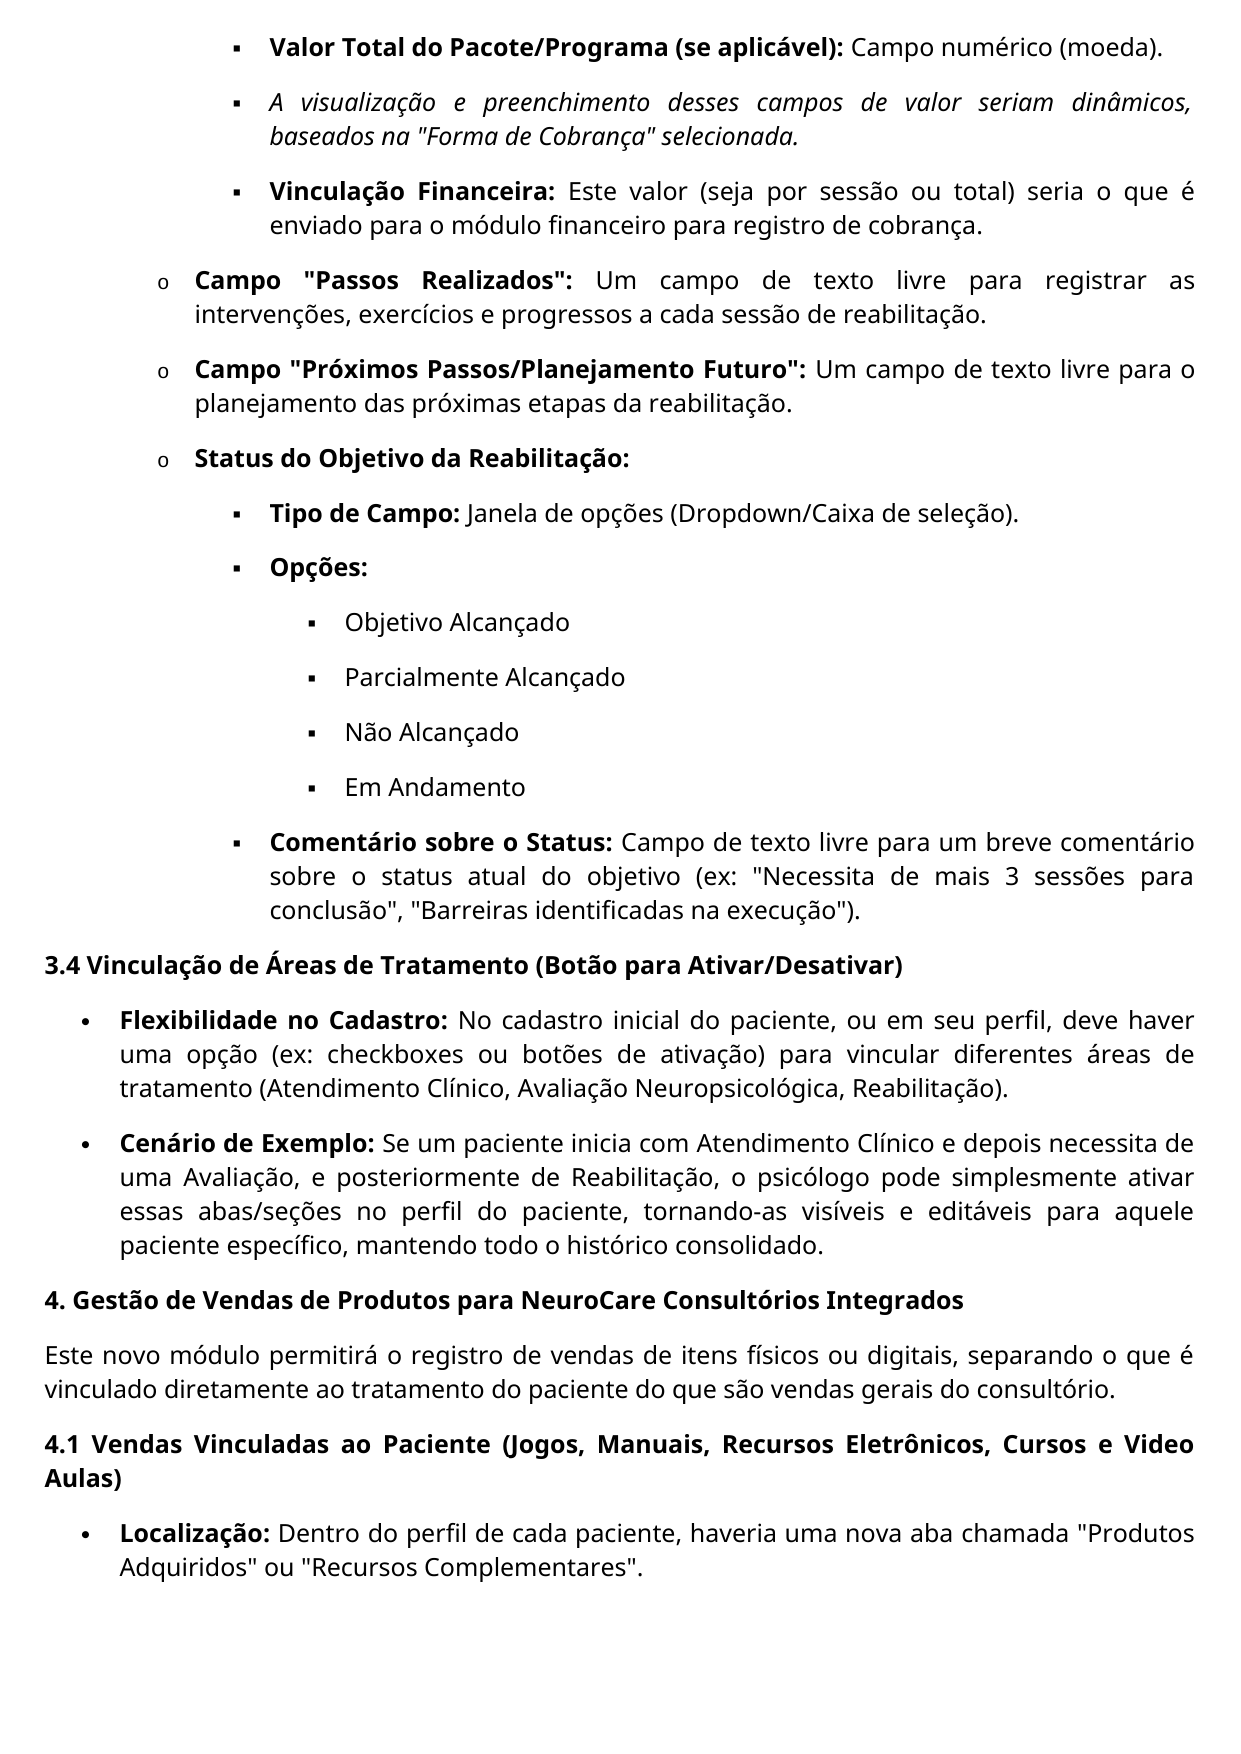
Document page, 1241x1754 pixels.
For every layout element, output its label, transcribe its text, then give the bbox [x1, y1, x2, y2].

list Valor Total do Pacote/Programa (se aplicável): Campo numérico (moeda). [232, 29, 1196, 64]
list Opções: [232, 550, 1196, 584]
text 4.1 Vendas Vinculadas ao Paciente (Jogos, Manuais, Recursos Eletrônicos, Cursos e Video Aulas) [44, 1426, 1196, 1494]
list Campo "Próximos Passos/Planejamento Futuro": Um campo de texto livre para o planejamento das próximas etapas da reabilitação. [157, 351, 1196, 419]
text 4. Gestão de Vendas de Produtos para NeuroCare Consultórios Integrados [44, 1283, 1196, 1317]
text Este novo módulo permitirá o registro de vendas de itens físicos ou digitais, separando o que é vinculado diretamente ao tratamento do paciente do que são vendas gerais do consultório. [44, 1337, 1196, 1406]
list Localização: Dentro do perfil de cada paciente, haveria uma nova aba chamada "Produtos Adquiridos" ou "Recursos Complementares". [82, 1515, 1196, 1583]
list Parcialmente Alcançado [307, 660, 1196, 694]
list A visualização e preenchimento desses campos de valor seriam dinâmicos, baseados na "Forma de Cobrança" selecionada. [232, 84, 1196, 153]
list Status do Objetivo da Reabilitação: [157, 440, 1196, 474]
list Cenário de Exemplo: Se um paciente inicia com Atendimento Clínico e depois necessita de uma Avaliação, e posteriormente de Reabilitação, o psicólogo pode simplesmente ativar essas abas/seções no perfil do paciente, tornando-as visíveis e editáveis para aquele paciente específico, mantendo todo o histórico consolidado. [82, 1126, 1196, 1262]
list Vinculação Financeira: Este valor (seja por sessão ou total) seria o que é enviado para o módulo financeiro para registro de cobrança. [232, 173, 1196, 242]
list Comentário sobre o Status: Campo de texto livre para um breve comentário sobre o status atual do objetivo (ex: "Necessita de mais 3 sessões para conclusão", "Barreiras identificadas na execução"). [232, 824, 1196, 927]
list Objetivo Alcançado [307, 605, 1196, 639]
list Campo "Passos Realizados": Um campo de texto livre para registrar as intervenções, exercícios e progressos a cada sessão de reabilitação. [157, 262, 1196, 331]
text 3.4 Vinculação de Áreas de Tratamento (Botão para Ativar/Desativar) [44, 948, 1196, 982]
list Flexibilidade no Cadastro: No cadastro inicial do paciente, ou em seu perfil, deve haver uma opção (ex: checkboxes ou botões de ativação) para vincular diferentes áreas de tratamento (Atendimento Clínico, Avaliação Neuropsicológica, Reabilitação). [82, 1002, 1196, 1105]
list Em Andamento [307, 770, 1196, 804]
list Tipo de Campo: Janela de opções (Dropdown/Caixa de seleção). [232, 495, 1196, 529]
list Não Alcançado [307, 715, 1196, 749]
